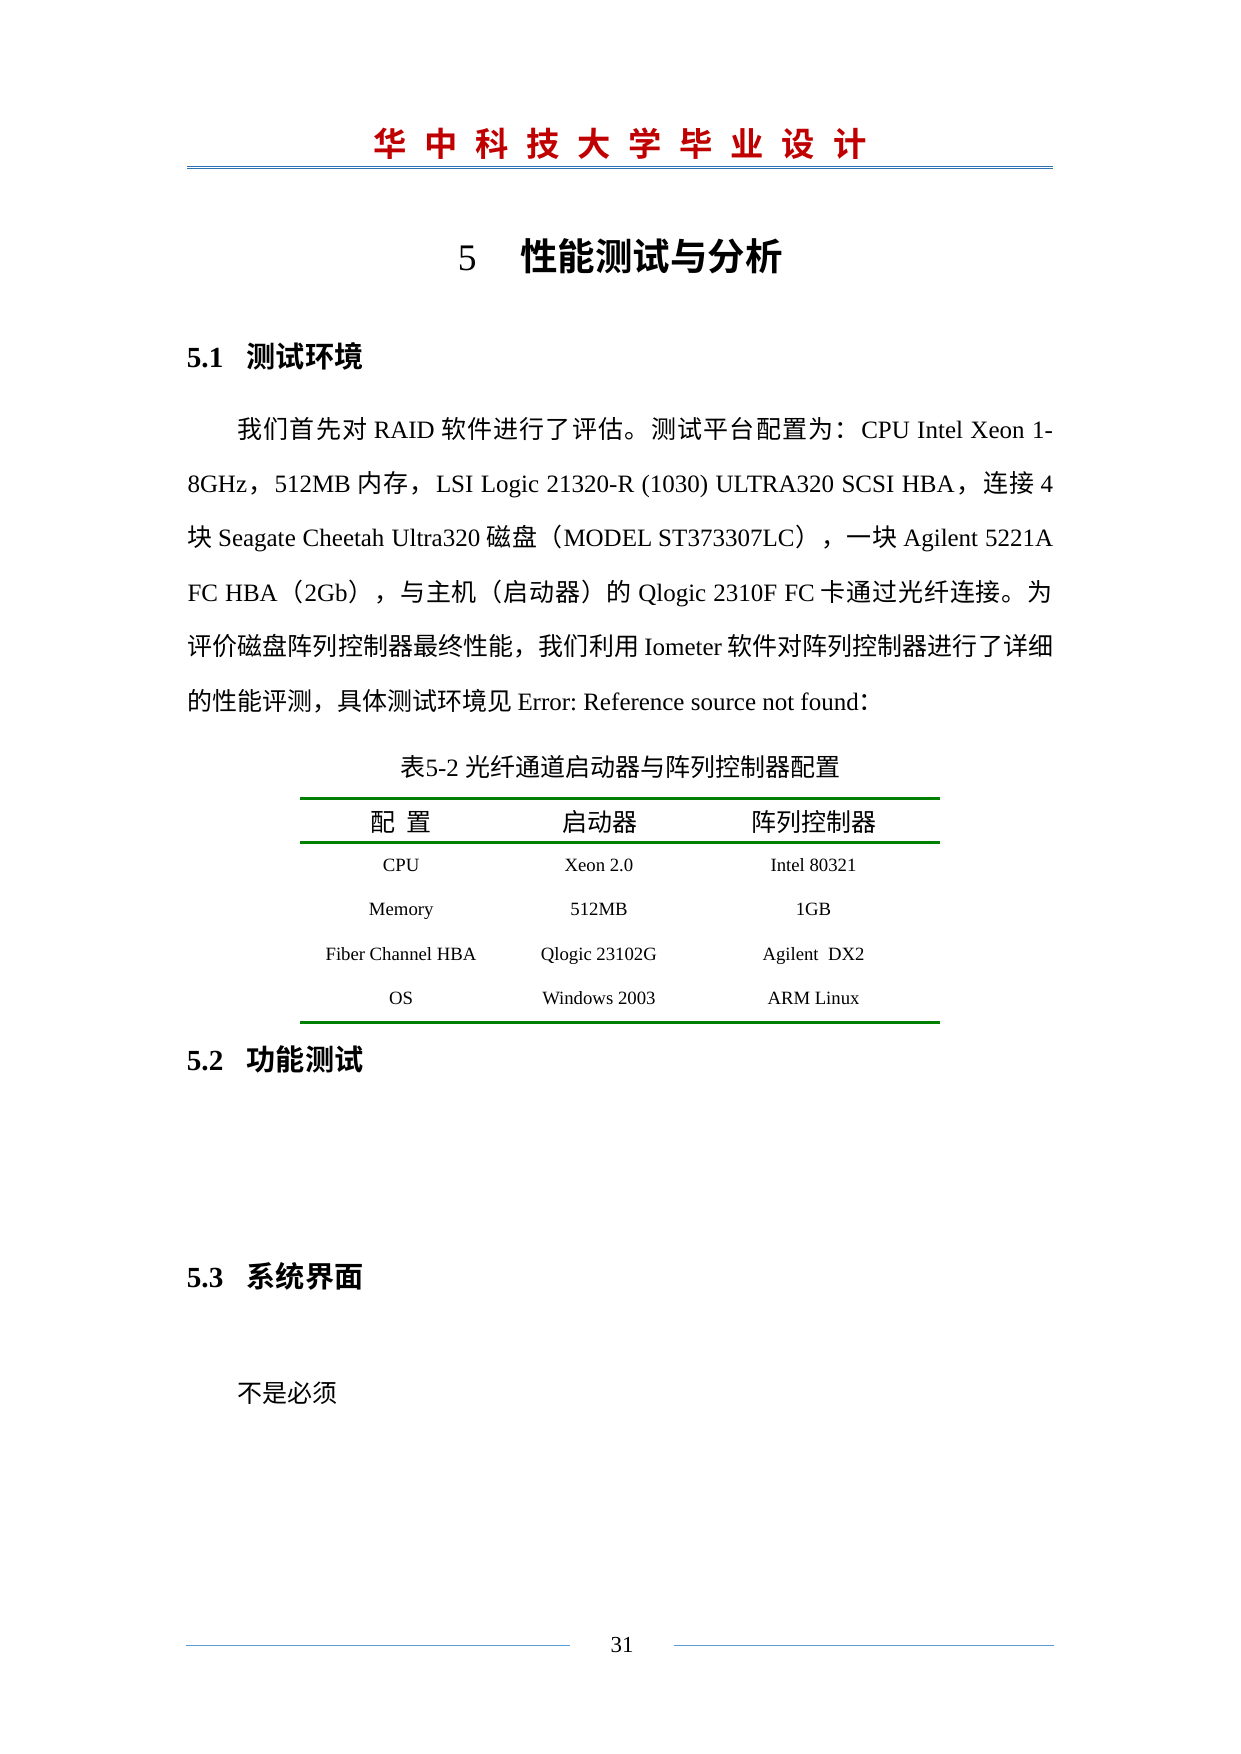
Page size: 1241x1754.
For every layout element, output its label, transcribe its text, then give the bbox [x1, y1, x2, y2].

table_header 启动器 [502, 800, 690, 841]
table_cell Intel 80321 [690, 844, 940, 886]
subtitle 功能测试 [187, 1036, 1053, 1078]
subtitle 系统界面 [187, 1254, 1053, 1296]
subtitle 测试环境 [187, 333, 1053, 375]
table_cell Agilent DX2 [690, 931, 940, 976]
text 不是必须 [187, 1373, 1053, 1409]
table_header 配 置 [300, 800, 502, 841]
table_cell Qlogic [502, 931, 690, 976]
table_cell 1GB [690, 886, 940, 931]
table_header 阵列控制器 [690, 800, 940, 841]
subtitle 性能测试与分析 [187, 227, 1053, 281]
table_cell Windows 2003 [502, 976, 690, 1021]
table_cell ARM Linux [690, 976, 940, 1021]
table_cell Fiber Channel HBA [300, 931, 502, 976]
table_cell Xeon 2.0 [502, 844, 690, 886]
table_cell Memory [300, 886, 502, 931]
table_cell 512MB [502, 886, 690, 931]
table_cell CPU [300, 844, 502, 886]
table_cell OS [300, 976, 502, 1021]
